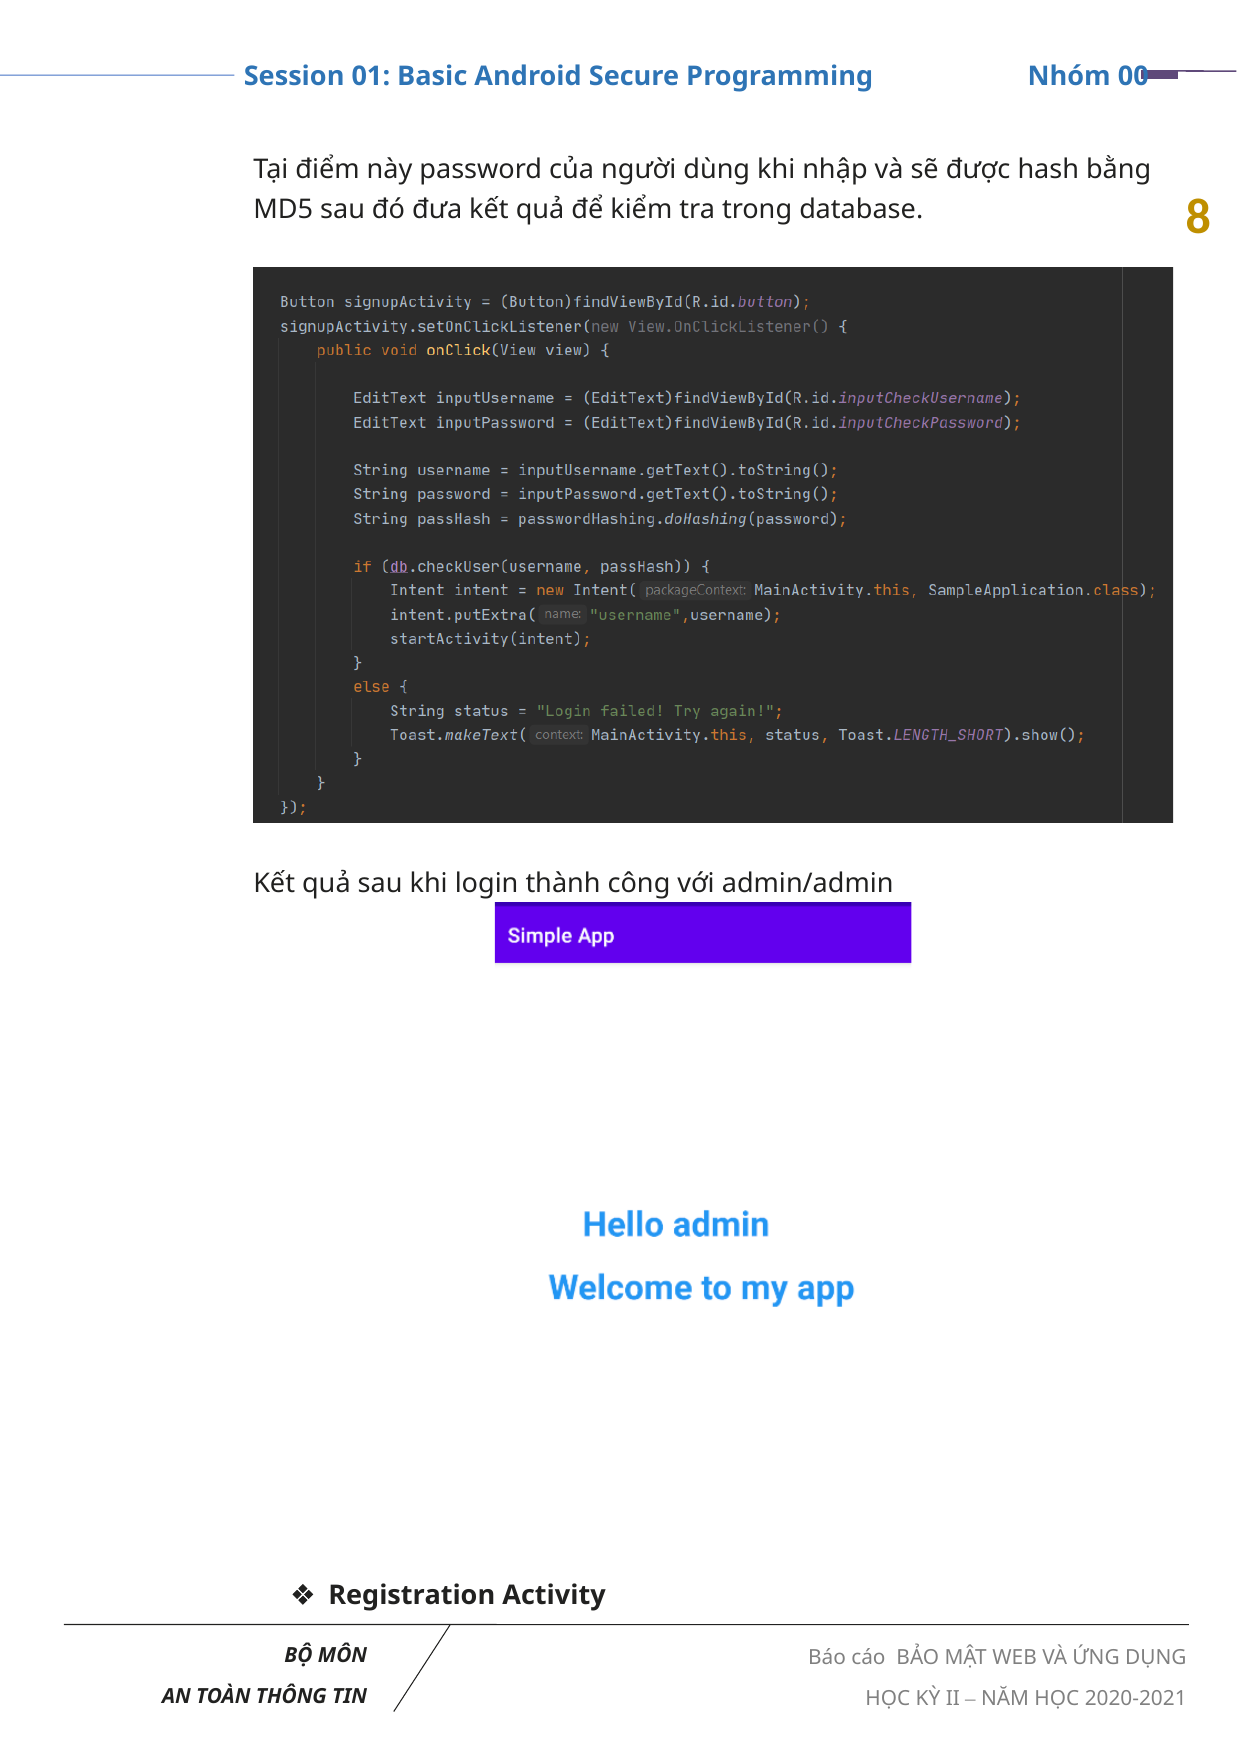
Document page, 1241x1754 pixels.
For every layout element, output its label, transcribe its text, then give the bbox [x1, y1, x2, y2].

picture [253, 267, 1174, 823]
list Tại điểm này password của người dùng khi nhập và sẽ được hash bằng MD5 sau đó đưa kết quả để kiểm tra trong database. [253, 150, 1153, 226]
picture [494, 902, 912, 1573]
list Kết quả sau khi login thành công với admin/admin [253, 864, 1153, 901]
list Registration Activity [291, 1575, 1153, 1612]
